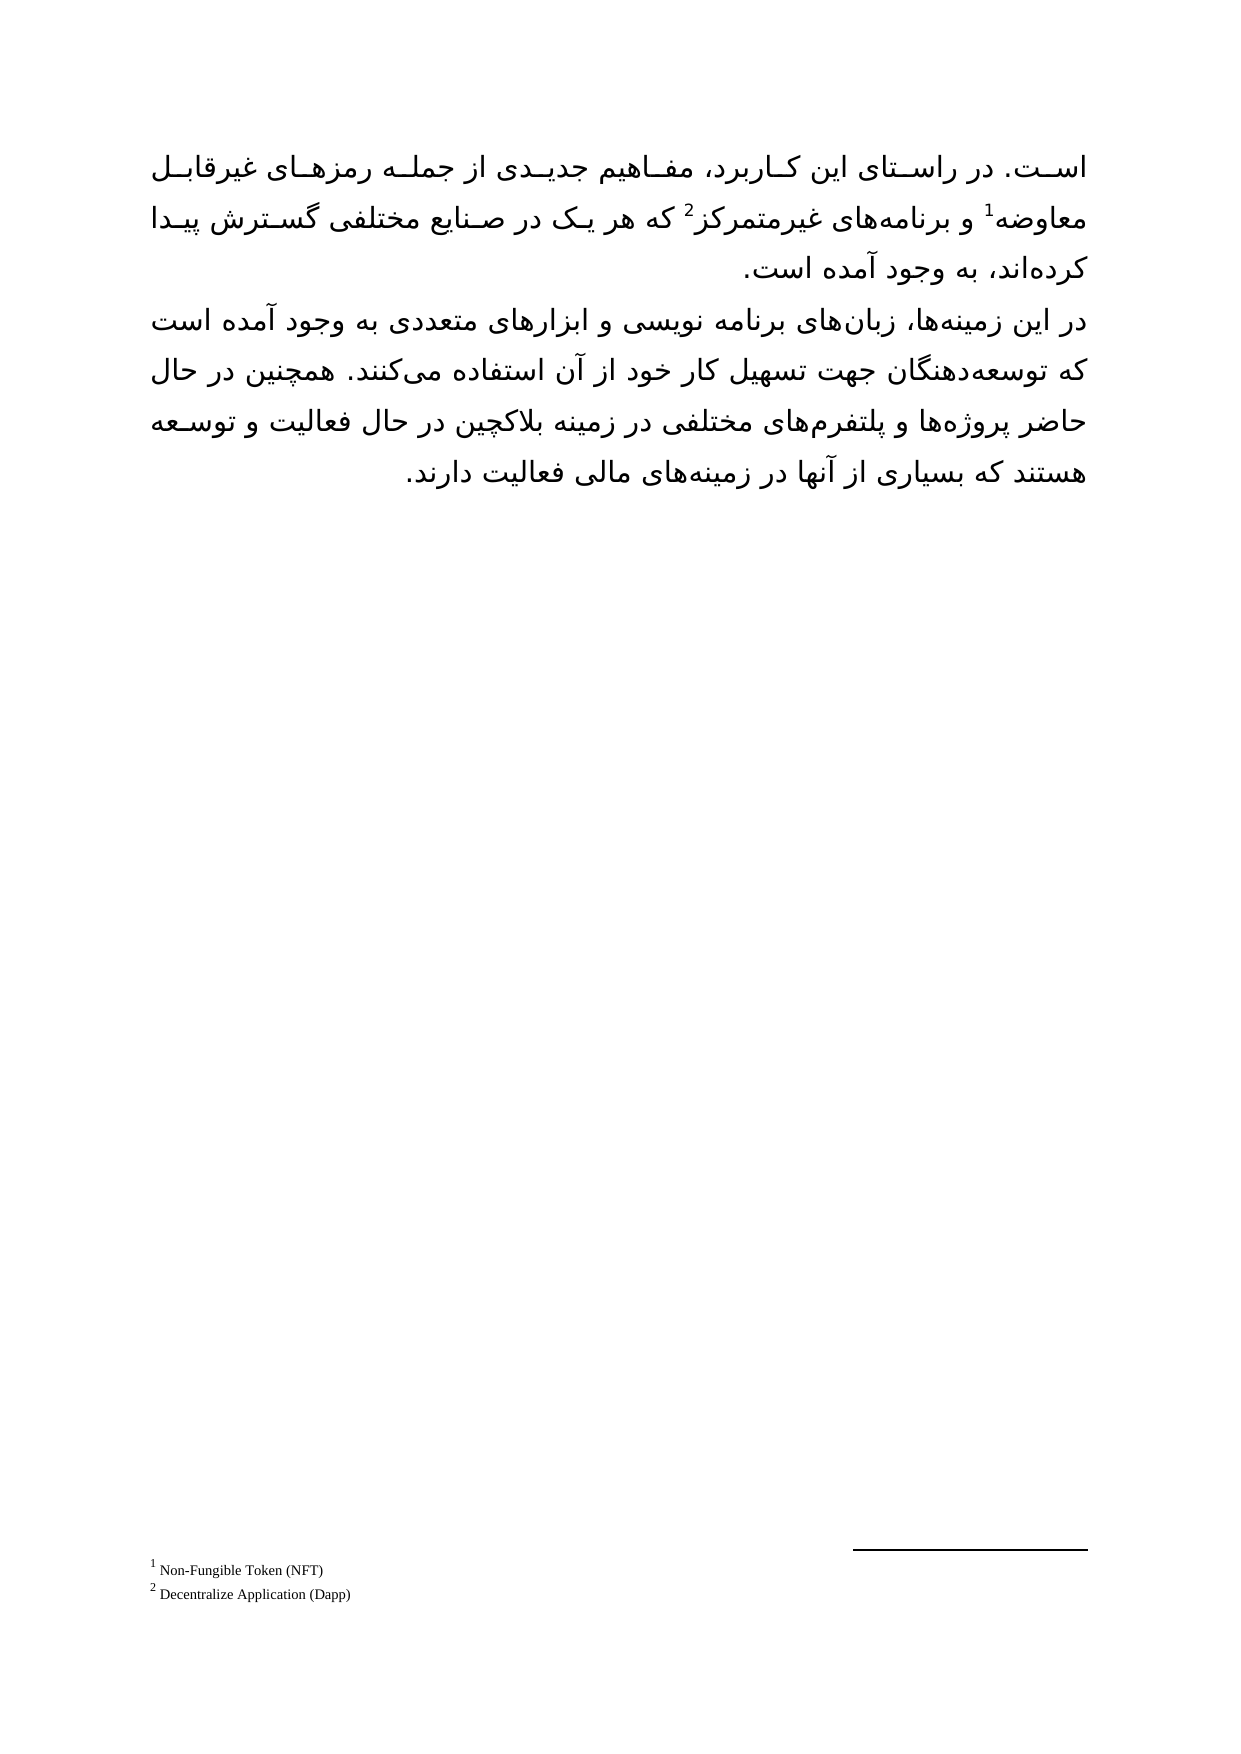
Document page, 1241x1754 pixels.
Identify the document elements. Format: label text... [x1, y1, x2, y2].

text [150, 150, 1087, 286]
text در این زمینه‌ها، زبان‌های برنامه نویسی و ابزارهای متعددی به وجود آمده است که توسعه‌دهنگان جهت تسهیل کار خود از آن استفاده می‌کنند. همچنین در حال حاضر پروژه‌ها و پلتفرم‌های مختلفی در زمینه بلاکچین در حال فعالیت و توسعه هستند که بسیاری از آنها در زمینه‌های مالی فعالیت دارند. [150, 303, 1087, 489]
